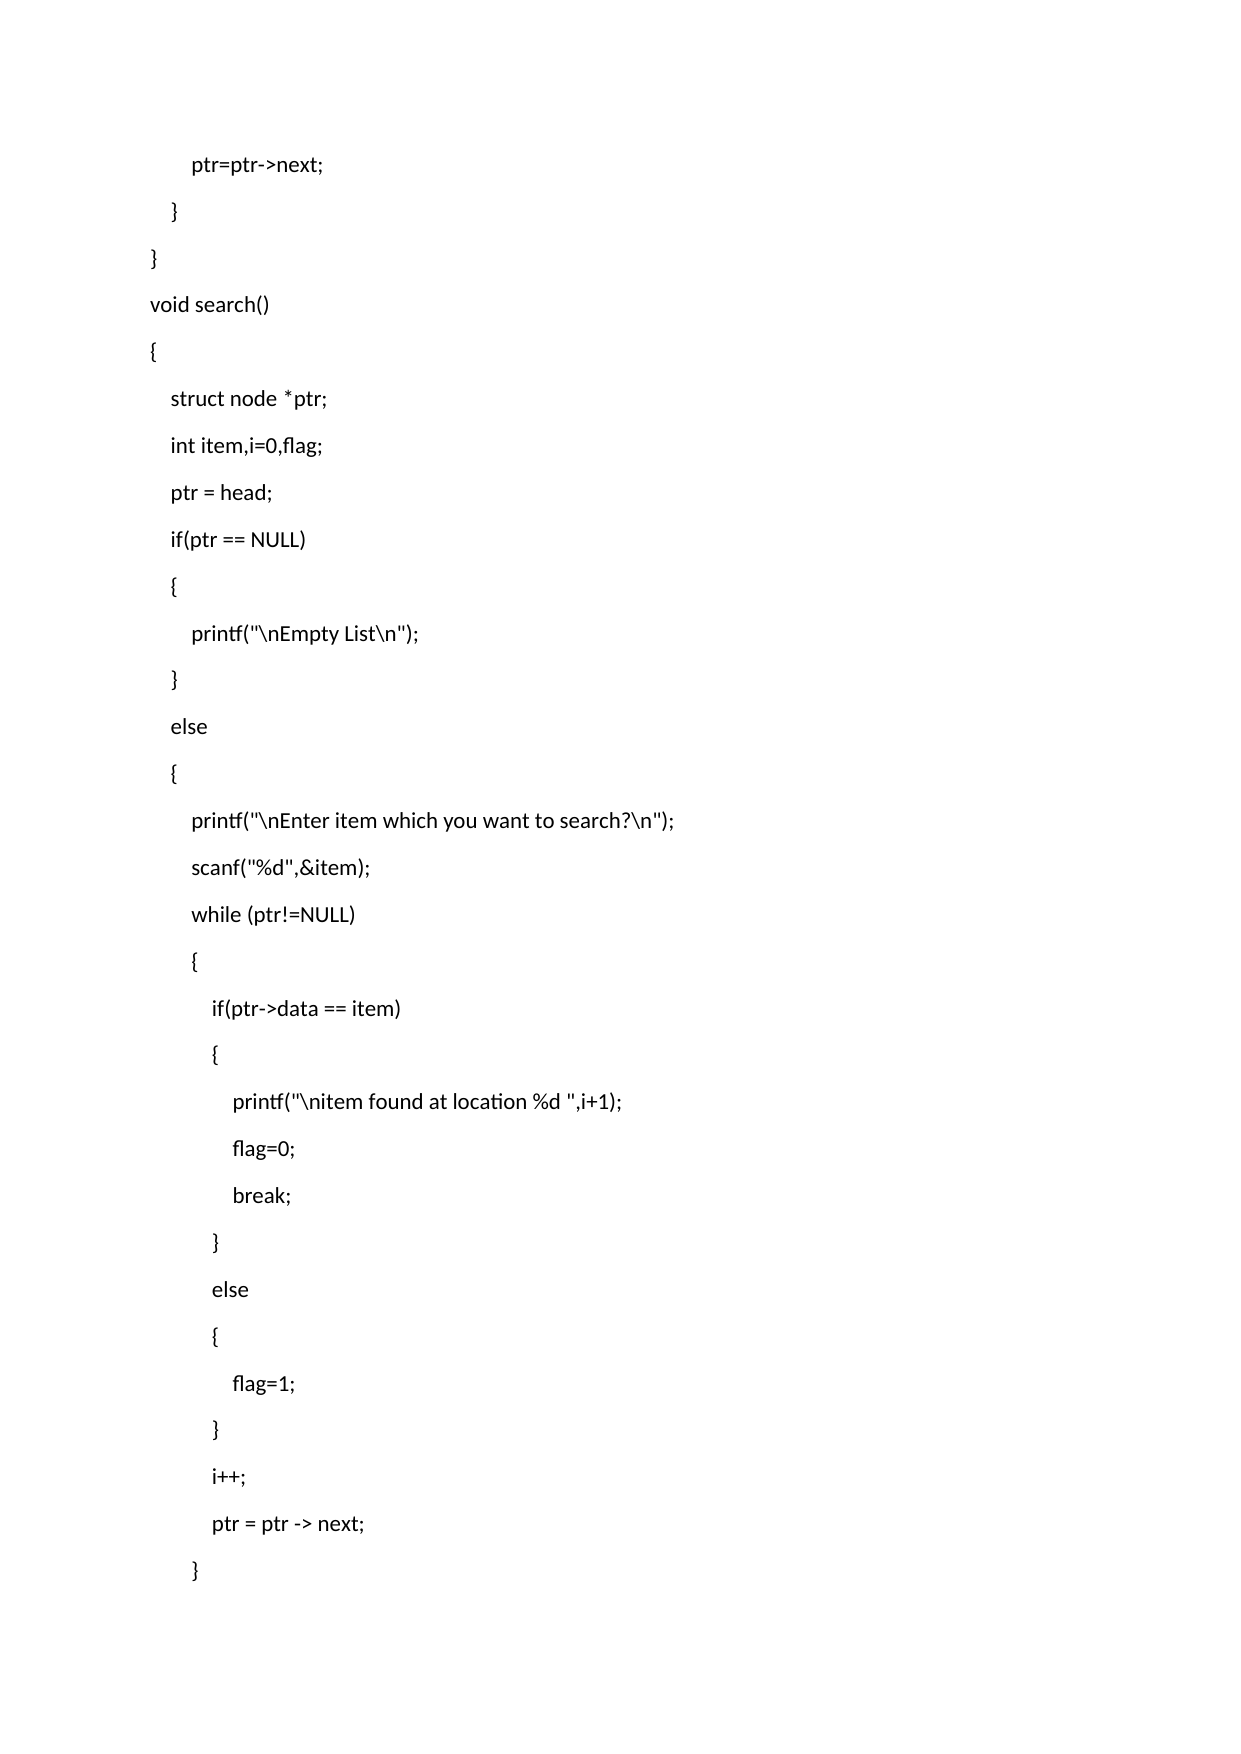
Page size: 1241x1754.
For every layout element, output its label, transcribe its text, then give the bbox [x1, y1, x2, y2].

text } [150, 666, 1090, 694]
text void search() [150, 291, 1090, 319]
text while (ptr!=NULL) [150, 900, 1090, 928]
text } [150, 244, 1090, 272]
text printf("\nitem found at location %d ",i+1); [150, 1087, 1090, 1116]
text struct node *ptr; [150, 384, 1090, 412]
text { [150, 947, 1090, 975]
text ptr = ptr -> next; [150, 1509, 1090, 1537]
text flag=1; [150, 1369, 1090, 1397]
text { [150, 1041, 1090, 1069]
text if(ptr->data == item) [150, 994, 1090, 1022]
text flag=0; [150, 1134, 1090, 1162]
text { [150, 759, 1090, 787]
text scanf("%d",&item); [150, 853, 1090, 881]
text } [150, 1416, 1090, 1444]
text } [150, 1556, 1090, 1584]
text { [150, 337, 1090, 366]
text } [150, 197, 1090, 225]
text if(ptr == NULL) [150, 525, 1090, 553]
text else [150, 1275, 1090, 1303]
text ptr=ptr->next; [150, 150, 1090, 178]
text } [150, 1228, 1090, 1256]
text else [150, 712, 1090, 741]
text printf("\nEmpty List\n"); [150, 619, 1090, 647]
text break; [150, 1181, 1090, 1209]
text int item,i=0,flag; [150, 431, 1090, 459]
text i++; [150, 1462, 1090, 1491]
text ptr = head; [150, 478, 1090, 506]
text { [150, 572, 1090, 600]
text printf("\nEnter item which you want to search?\n"); [150, 806, 1090, 834]
text { [150, 1322, 1090, 1350]
